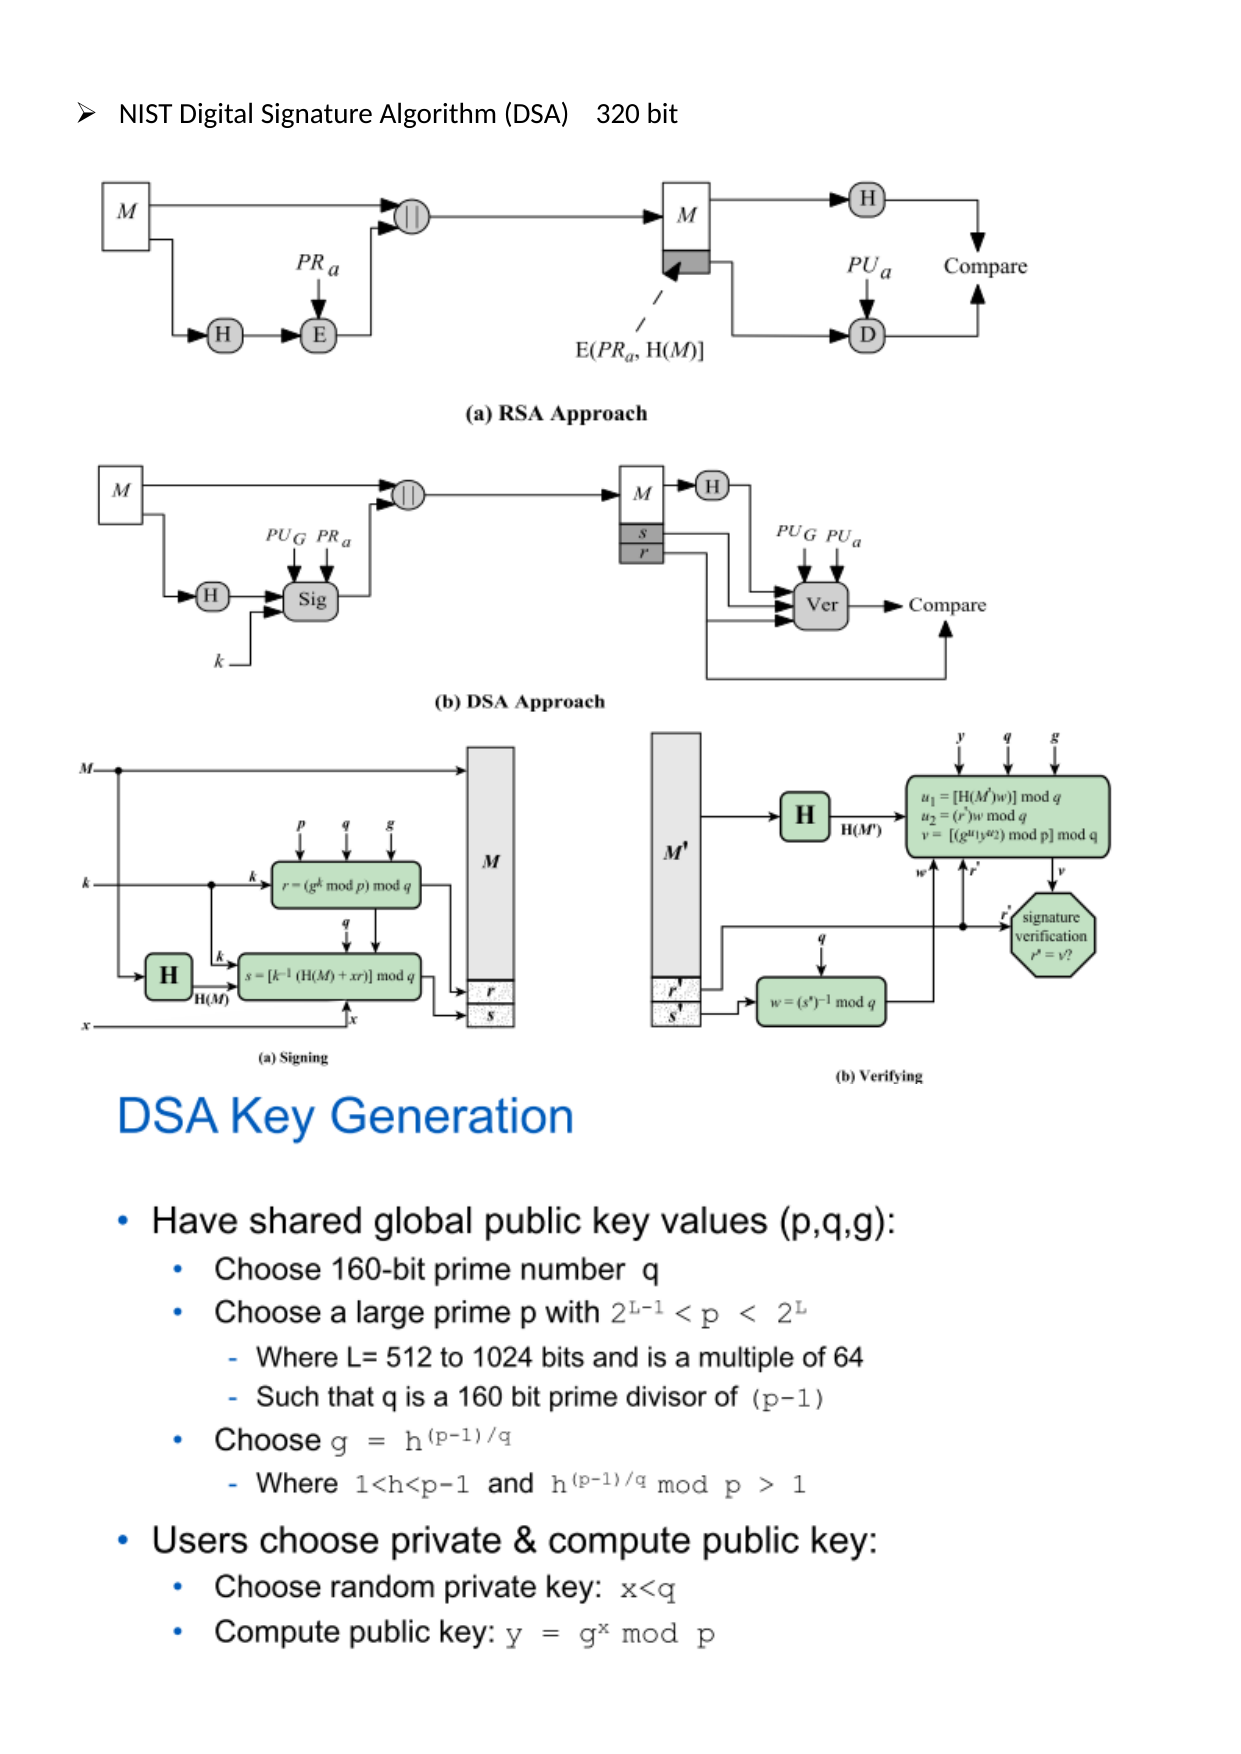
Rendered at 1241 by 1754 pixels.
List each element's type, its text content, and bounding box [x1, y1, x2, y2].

picture [75, 145, 1033, 726]
list NIST Digital Signature Algorithm (DSA) 320 bit [75, 81, 1165, 146]
picture [75, 1088, 921, 1671]
picture [75, 730, 1141, 1084]
